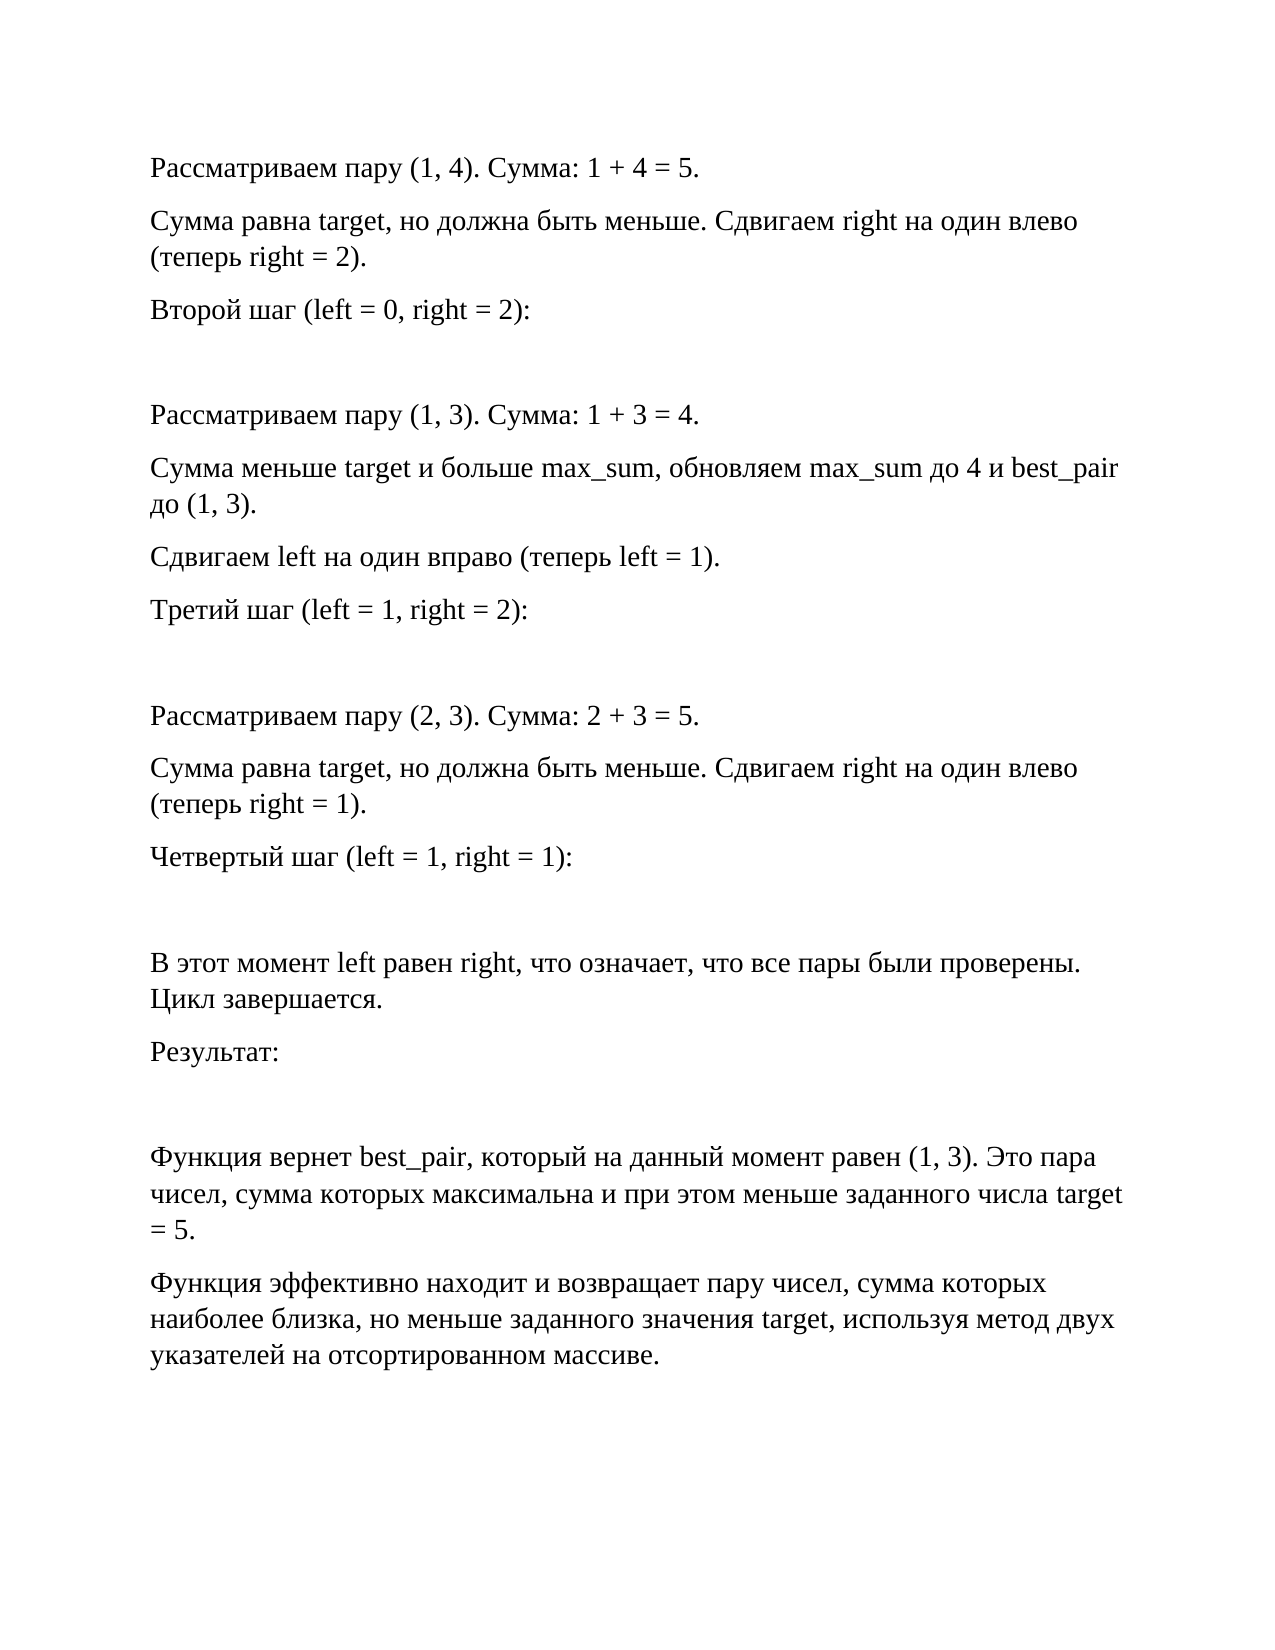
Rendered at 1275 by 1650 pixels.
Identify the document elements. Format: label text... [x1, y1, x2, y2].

text Сумма меньше target и больше max_sum, обновляем max_sum до 4 и best_pair до (1, 3). [150, 450, 1125, 520]
text Функция эффективно находит и возвращает пару чисел, сумма которых наиболее близка, но меньше заданного значения target, используя метод двух указателей на отсортированном массиве. [150, 1265, 1125, 1371]
text В этот момент left равен right, что означает, что все пары были проверены. Цикл завершается. [150, 945, 1125, 1015]
text Рассматриваем пару (2, 3). Сумма: 2 + 3 = 5. [150, 698, 1125, 731]
text Сумма равна target, но должна быть меньше. Сдвигаем right на один влево (теперь right = 2). [150, 203, 1125, 272]
text Функция вернет best_pair, который на данный момент равен (1, 3). Это пара чисел, сумма которых максимальна и при этом меньше заданного числа target = 5. [150, 1139, 1125, 1245]
text Сдвигаем left на один вправо (теперь left = 1). [150, 539, 1125, 573]
text Четвертый шаг (left = 1, right = 1): [150, 839, 1125, 873]
text Сумма равна target, но должна быть меньше. Сдвигаем right на один влево (теперь right = 1). [150, 750, 1125, 820]
text Второй шаг (left = 0, right = 2): [150, 292, 1125, 325]
text Рассматриваем пару (1, 4). Сумма: 1 + 4 = 5. [150, 150, 1125, 183]
text Третий шаг (left = 1, right = 2): [150, 592, 1125, 626]
text Результат: [150, 1034, 1125, 1067]
text Рассматриваем пару (1, 3). Сумма: 1 + 3 = 4. [150, 397, 1125, 431]
